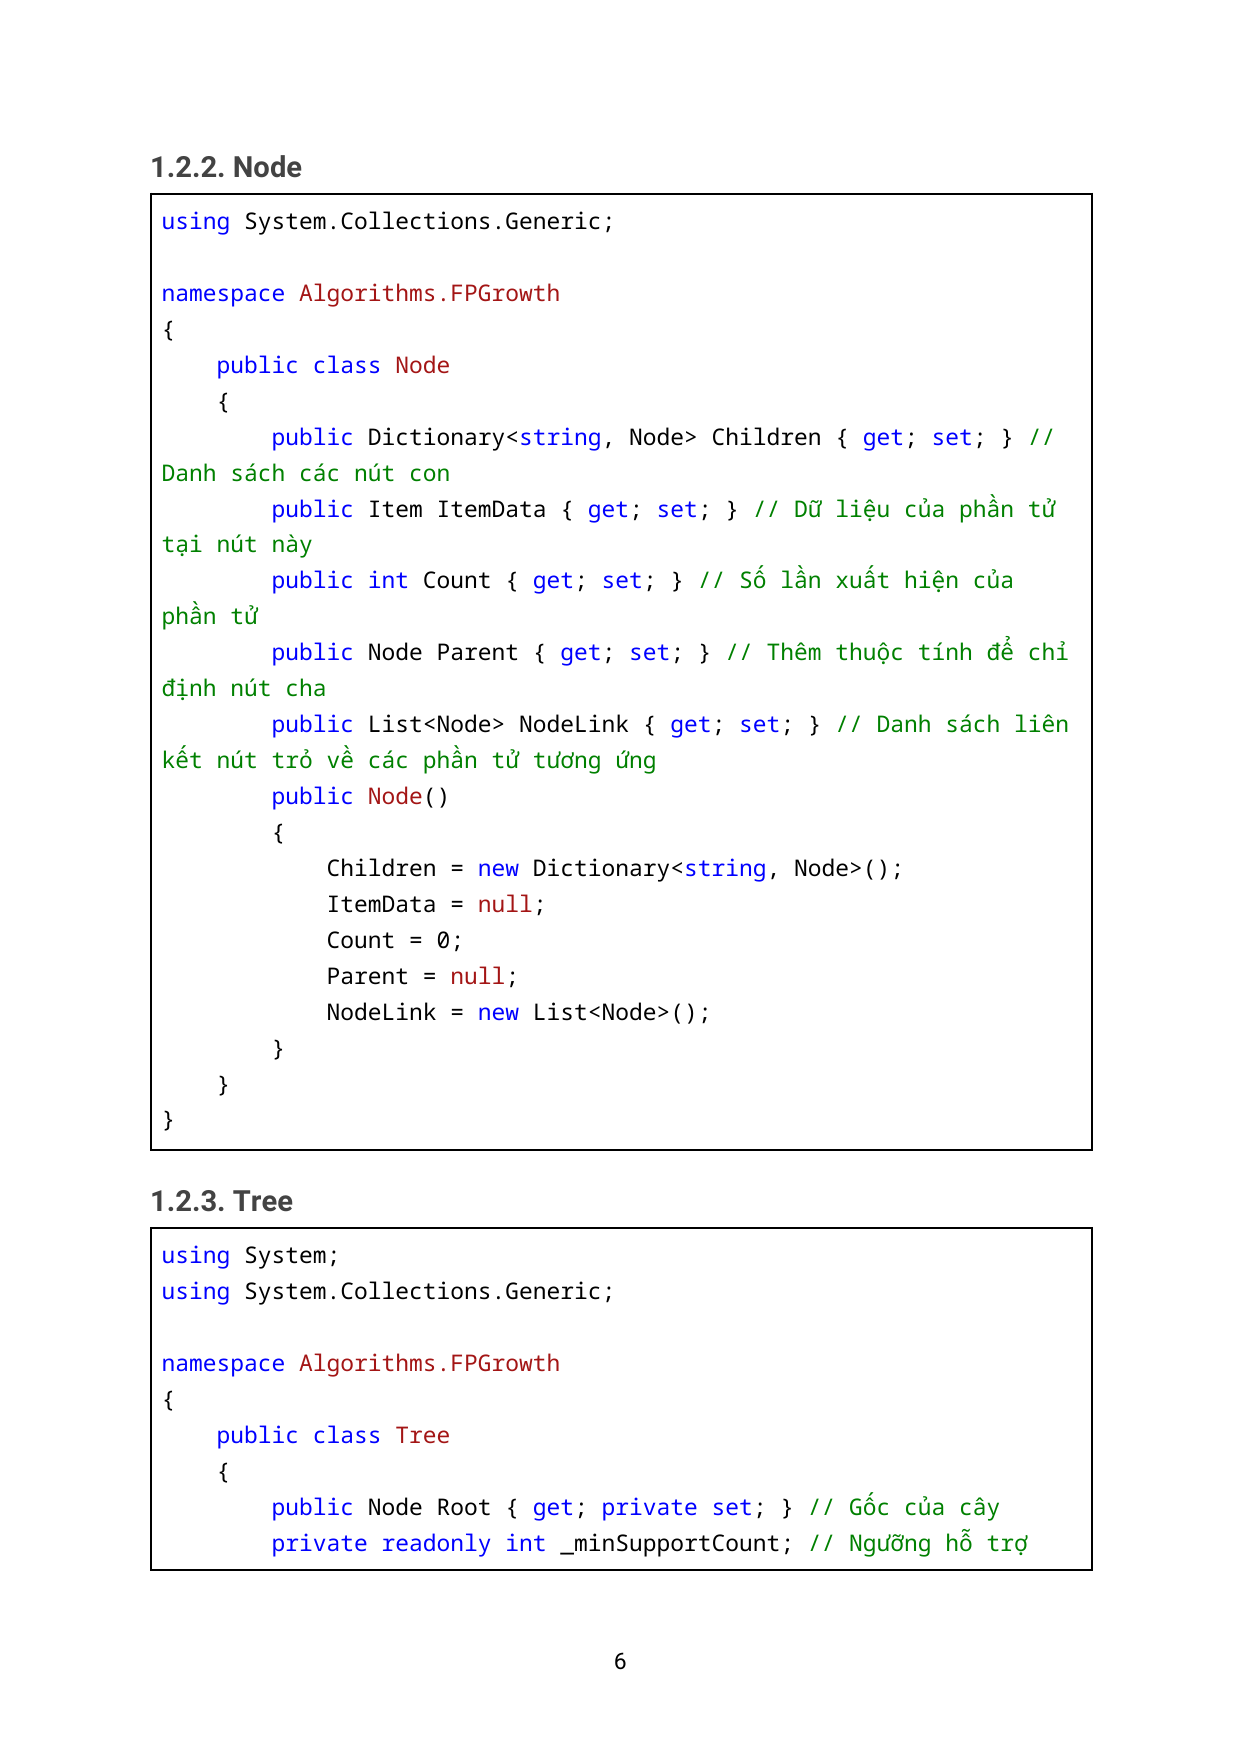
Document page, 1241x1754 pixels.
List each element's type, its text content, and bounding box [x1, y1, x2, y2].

subtitle 1.2.2. Node [150, 150, 1090, 184]
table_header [152, 1229, 1091, 1568]
subtitle 1.2.3. Tree [150, 1184, 1090, 1218]
table_header using System.Collections.Generic; namespace Algorithms.FPGrowth { public class Node { public Dictionary<string, Node> Children { get; set; } // Danh sách các nút con public Item ItemData { get; set; } // Dữ liệu của phần tử tại nút này public int Count { get; set; } // Số lần xuất hiện của phần tử public Node Parent { get; set; } // Thêm thuộc tính để chỉ định nút cha public List<Node> NodeLink { get; set; } // Danh sách liên kết nút trỏ về các phần tử tương ứng public Node() { Children = new Dictionary<string, Node>(); ItemData = null; Count = 0; Parent = null; NodeLink = new List<Node>(); } } } [152, 195, 1091, 1149]
